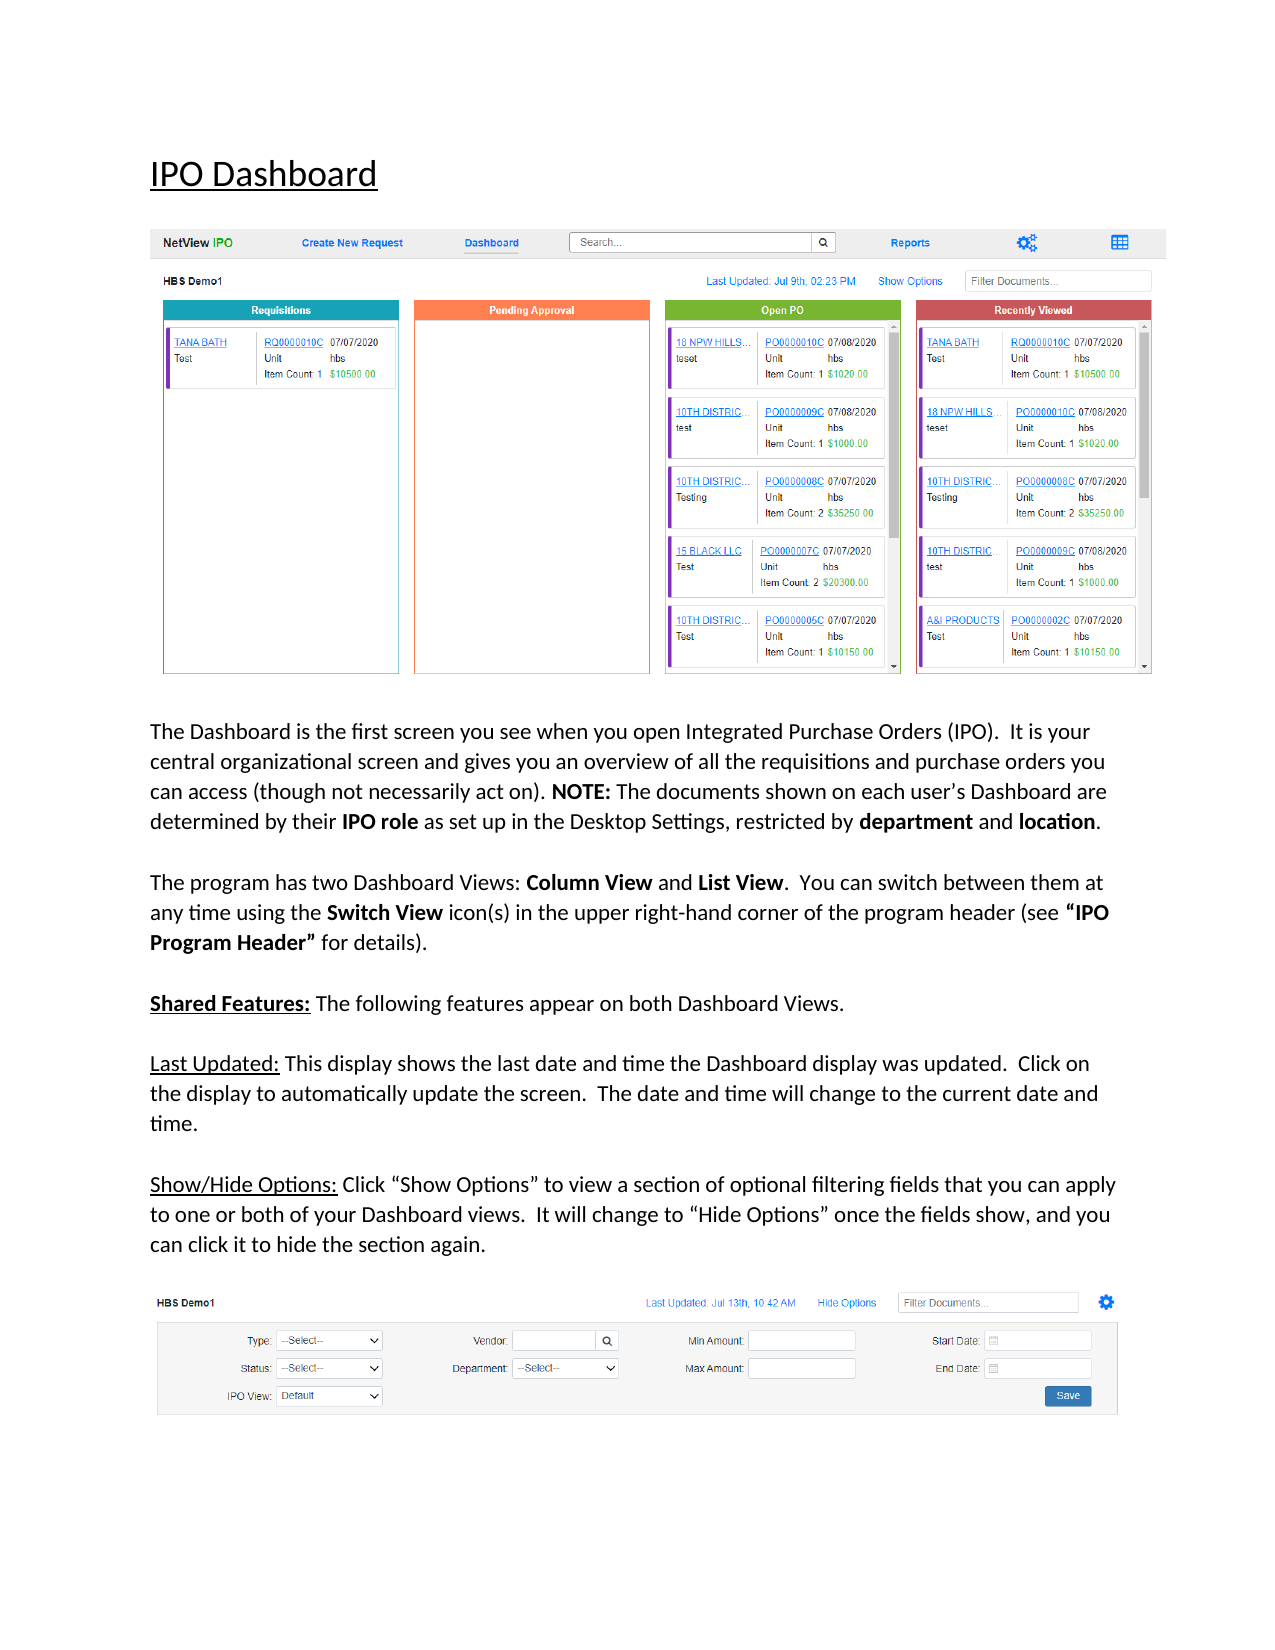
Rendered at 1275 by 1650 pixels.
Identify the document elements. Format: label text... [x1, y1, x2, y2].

picture [150, 1290, 1125, 1420]
text Show/Hide Options: Click “Show Options” to view a section of optional filtering fields that you can apply to one or both of your Dashboard views. It will change to “Hide Options” once the fields show, and you can click it to hide the section again. [150, 1170, 1125, 1258]
picture [150, 229, 1166, 685]
text Last Updated: This display shows the last date and time the Dashboard display was updated. Click on the display to automatically update the screen. The date and time will change to the current date and time. [150, 1049, 1125, 1137]
text The program has two Dashboard Views: Column View and List View. You can switch between them at any time using the Switch View icon(s) in the upper right-hand corner of the program header (see “IPO Program Header” for details). [150, 868, 1125, 956]
text The Dashboard is the first screen you see when you open Integrated Purchase Orders (IPO). It is your central organizational screen and gives you an overview of all the requisitions and purchase orders you can access (though not necessarily act on). NOTE: The documents shown on each user’s Dashboard are determined by their IPO role as set up in the Desktop Settings, restricted by department and location. [150, 717, 1125, 835]
text IPO Dashboard [150, 150, 1125, 196]
text Shared Features: The following features appear on both Dashboard Views. [150, 989, 1125, 1017]
